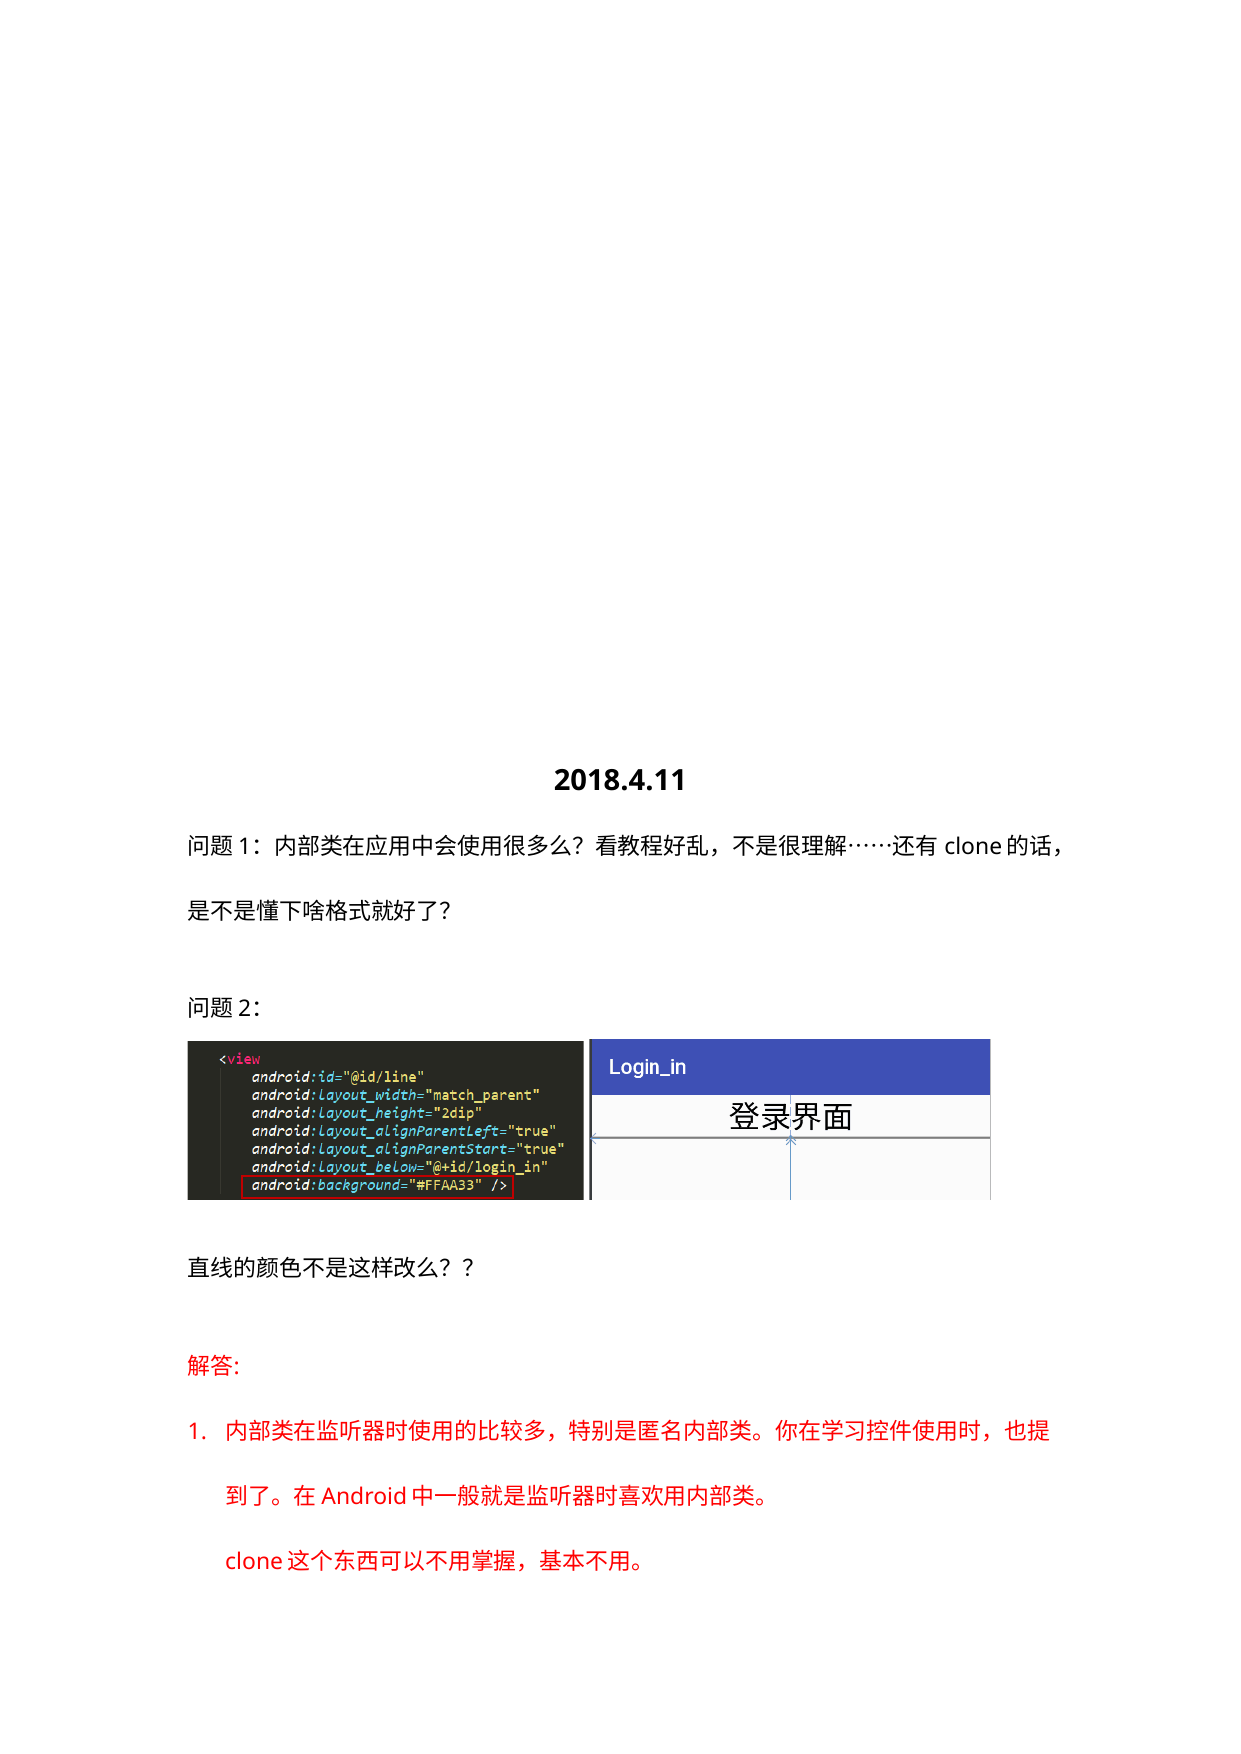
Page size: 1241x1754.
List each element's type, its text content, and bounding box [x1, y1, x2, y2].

list 内部类在监听器时使用的比较多，特别是匿名内部类。你在学习控件使用时，也提到了。在Android中一般就是监听器时喜欢用内部类。 [187, 1397, 1053, 1527]
list clone这个东西可以不用掌握，基本不用。 [225, 1527, 1053, 1592]
picture [589, 1039, 991, 1200]
text 直线的颜色不是这样改么？？ [187, 1234, 1053, 1299]
text 问题2： [187, 974, 1053, 1039]
text 2018.4.11 [187, 747, 1053, 812]
text 解答: [187, 1332, 1053, 1397]
text 问题1：内部类在应用中会使用很多么？看教程好乱，不是很理解……还有clone的话，是不是懂下啥格式就好了？ [187, 812, 1053, 942]
picture [187, 1041, 584, 1200]
